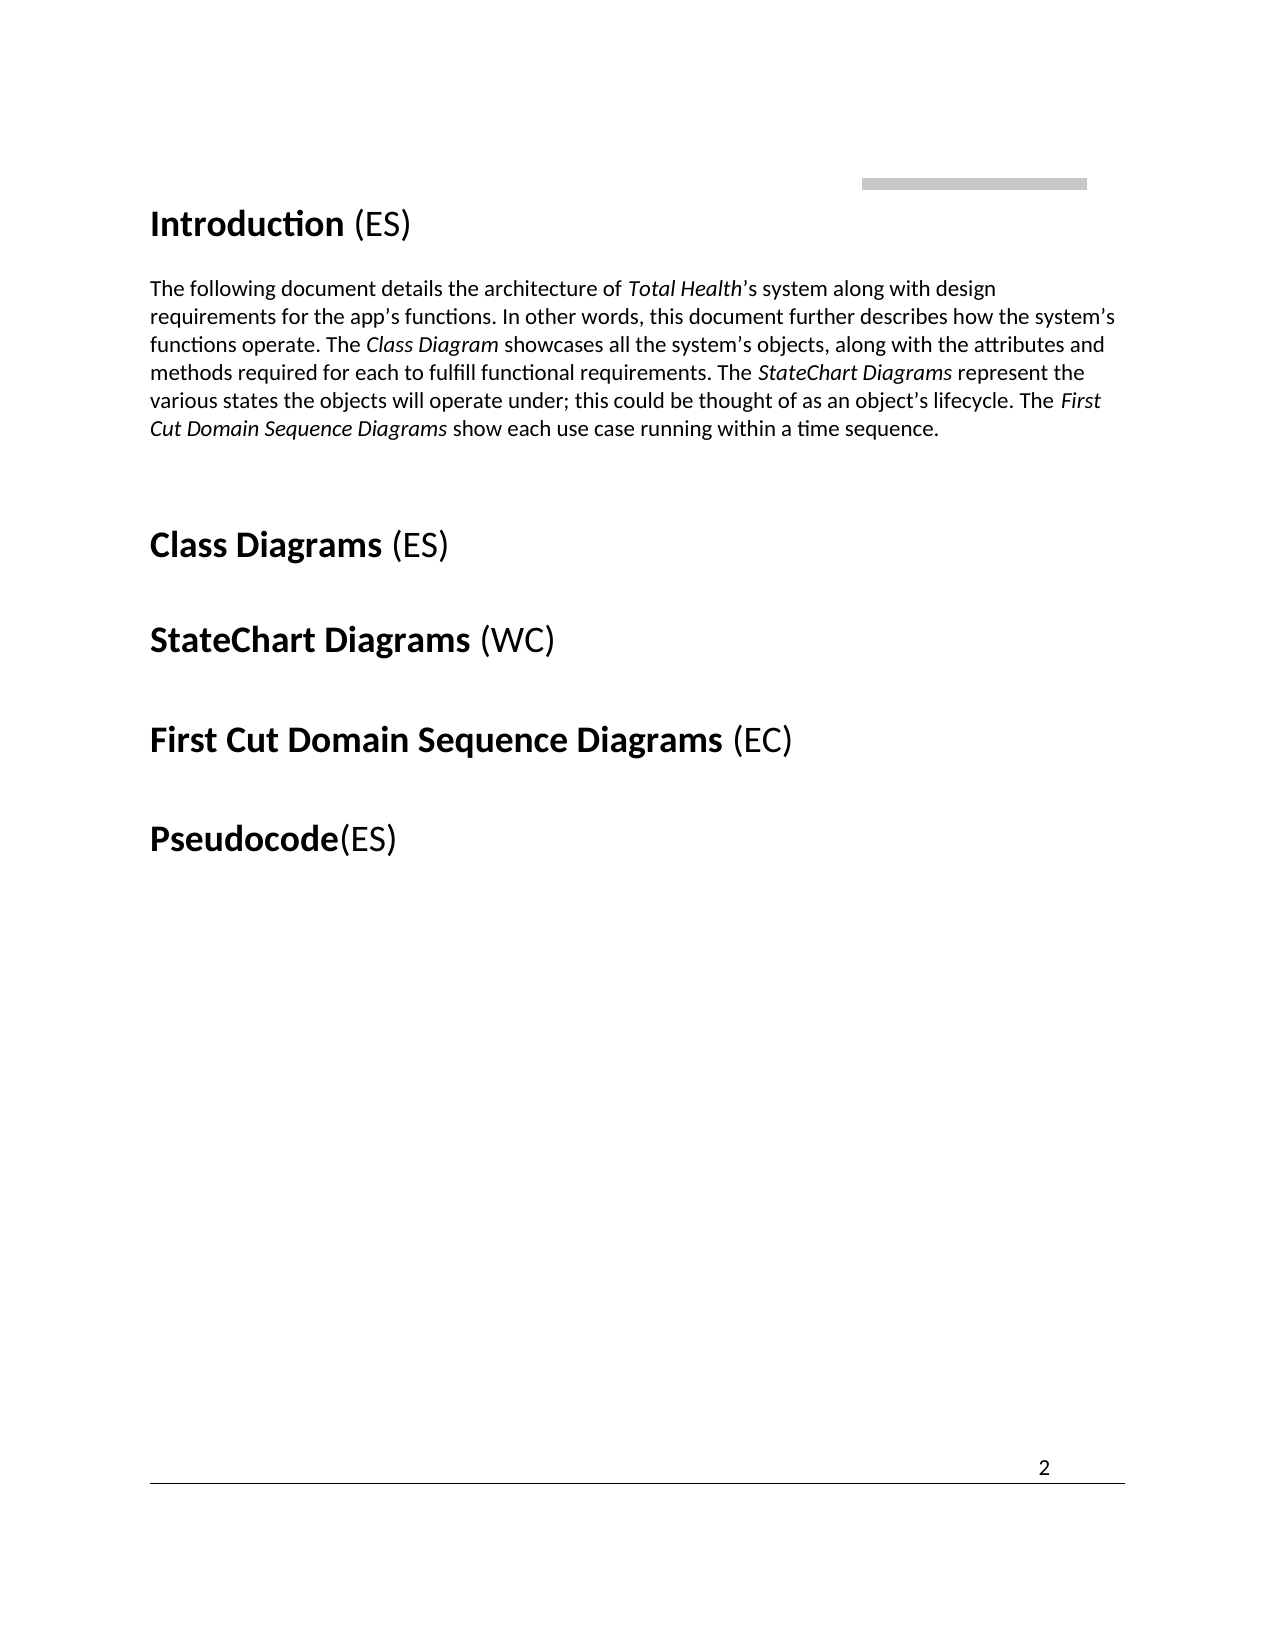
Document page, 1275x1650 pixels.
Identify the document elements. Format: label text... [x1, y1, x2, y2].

text Class Diagrams (ES) [150, 521, 1125, 566]
subtitle StateChart Diagrams (WC) [150, 616, 1125, 662]
subtitle Pseudocode(ES) [150, 815, 1125, 861]
subtitle First Cut Domain Sequence Diagrams (EC) [150, 716, 1125, 762]
subtitle Introduction (ES) [150, 200, 1125, 246]
text The following document details the architecture of Total Health’s system along with design requirements for the app’s functions. In other words, this document further describes how the system’s functions operate. The Class Diagram showcases all the system’s objects, along with the attributes and methods required for each to fulfill functional requirements. The StateChart Diagrams represent the various states the objects will operate under; this could be thought of as an object’s lifecycle. The First Cut Domain Sequence Diagrams show each use case running within a time sequence. [150, 274, 1125, 443]
